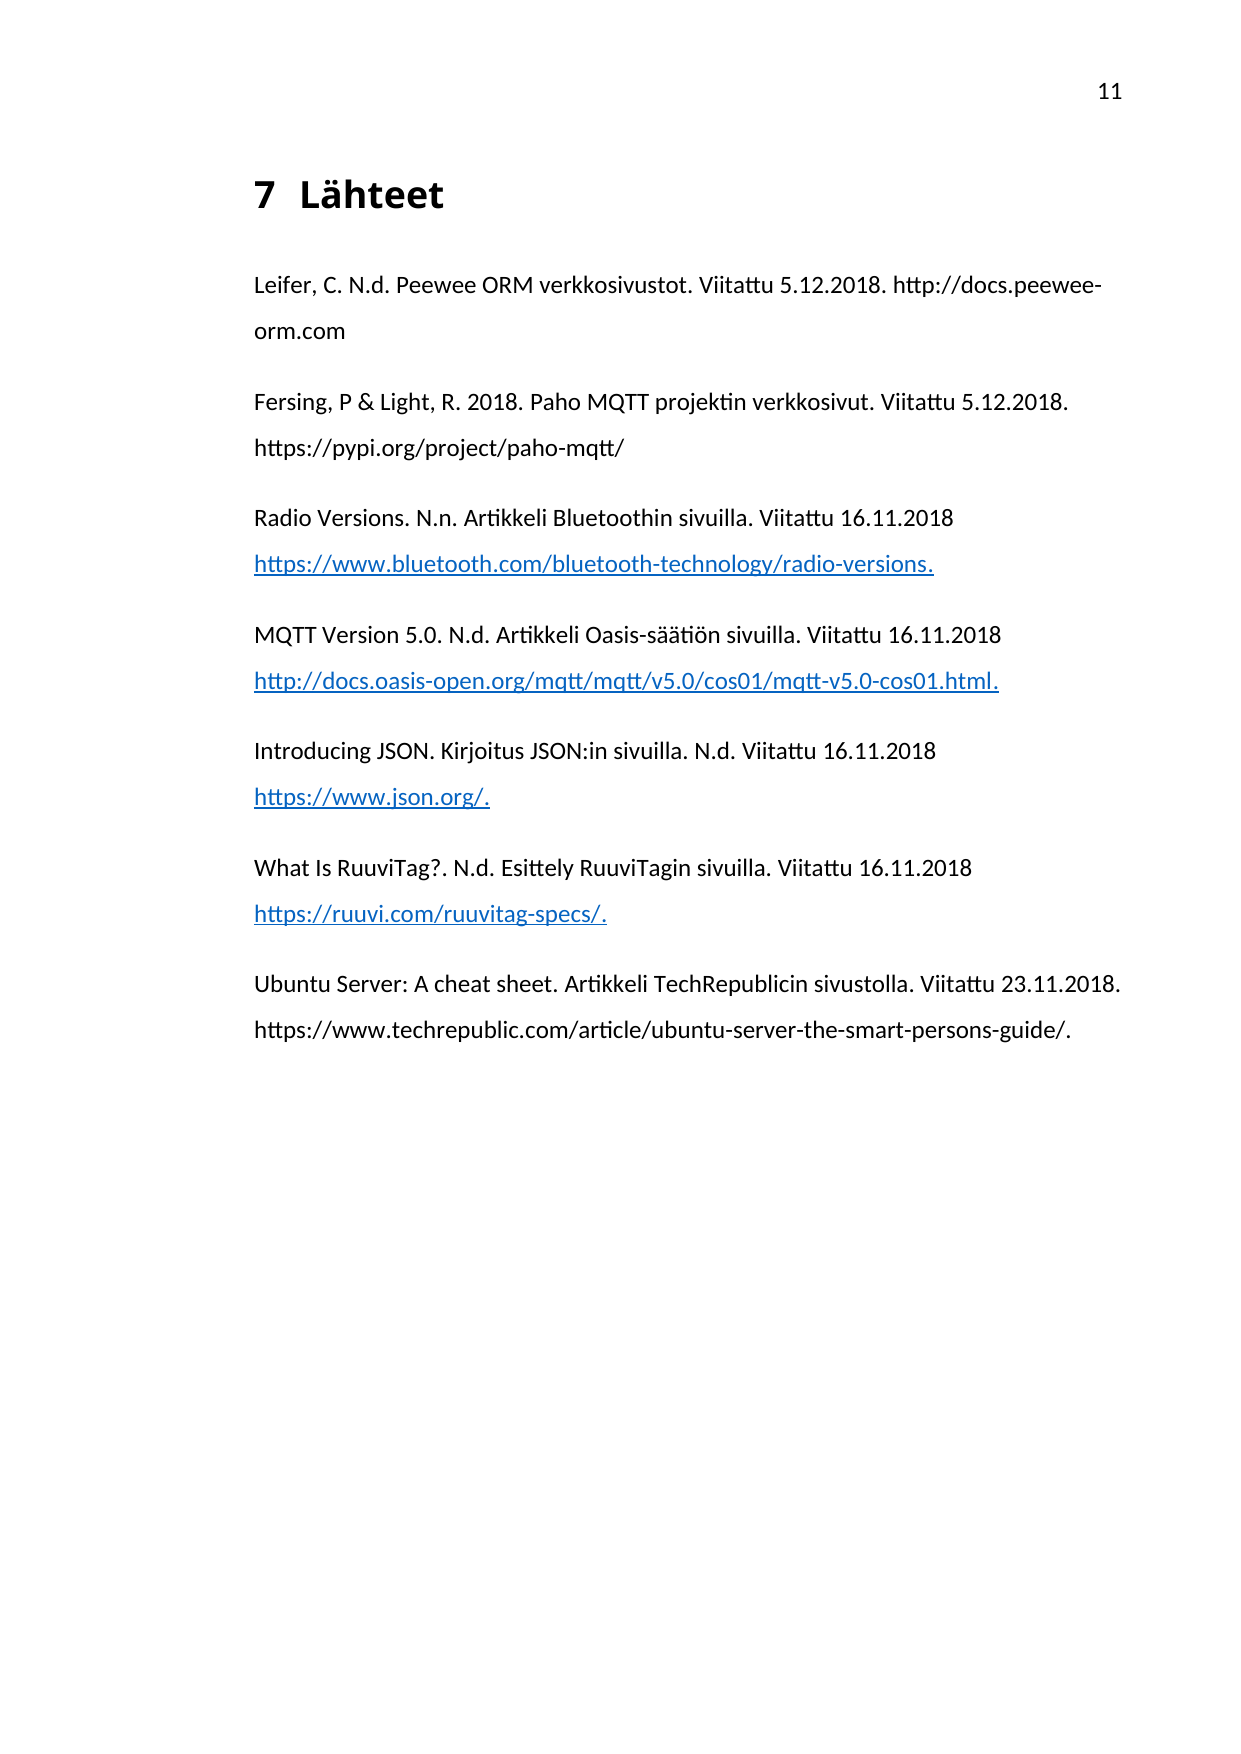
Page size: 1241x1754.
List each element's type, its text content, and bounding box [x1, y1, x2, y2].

text Ubuntu Server: A cheat sheet. Artikkeli TechRepublicin sivustolla. Viitattu 23.11.2018. https://www.techrepublic.com/article/ubuntu-server-the-smart-persons-guide/. [254, 968, 1122, 1045]
text What Is RuuviTag?. N.d. Esittely RuuviTagin sivuilla. Viitattu 16.11.2018 https://ruuvi.com/ruuvitag-specs/. [254, 852, 1122, 928]
text Fersing, P & Light, R. 2018. Paho MQTT projektin verkkosivut. Viitattu 5.12.2018. https://pypi.org/project/paho-mqtt/ [254, 386, 1122, 462]
subtitle Lähteet [254, 168, 1122, 219]
text Leifer, C. N.d. Peewee ORM verkkosivustot. Viitattu 5.12.2018. http://docs.peewee-orm.com [254, 270, 1122, 346]
text MQTT Version 5.0. N.d. Artikkeli Oasis-säätiön sivuilla. Viitattu 16.11.2018 http://docs.oasis-open.org/mqtt/mqtt/v5.0/cos01/mqtt-v5.0-cos01.html. [254, 619, 1122, 695]
text Radio Versions. N.n. Artikkeli Bluetoothin sivuilla. Viitattu 16.11.2018 https://www.bluetooth.com/bluetooth-technology/radio-versions. [254, 503, 1122, 579]
text Introducing JSON. Kirjoitus JSON:in sivuilla. N.d. Viitattu 16.11.2018 https://www.json.org/. [254, 736, 1122, 812]
